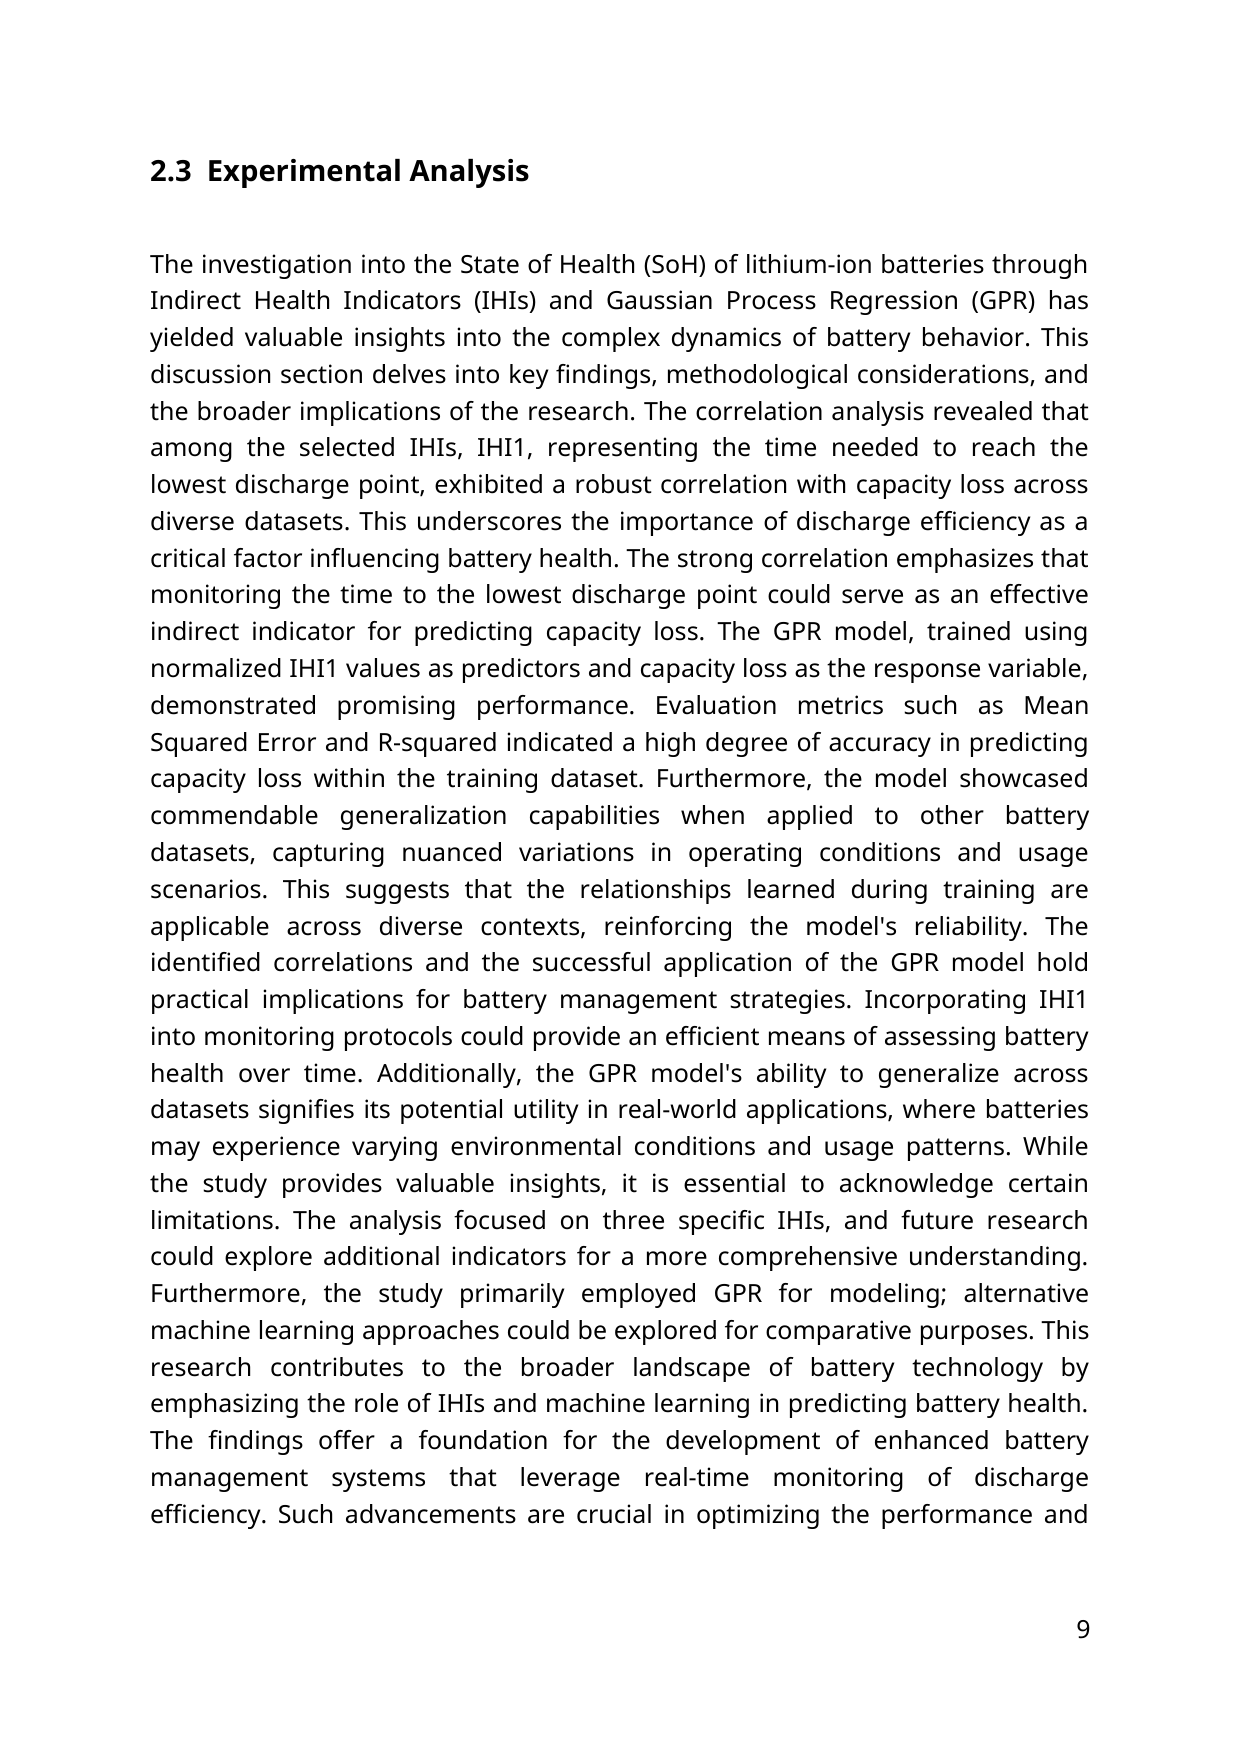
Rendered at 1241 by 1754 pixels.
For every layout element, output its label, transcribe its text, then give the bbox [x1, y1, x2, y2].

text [150, 246, 1090, 1531]
subtitle 2.3 Experimental Analysis [150, 150, 1090, 190]
